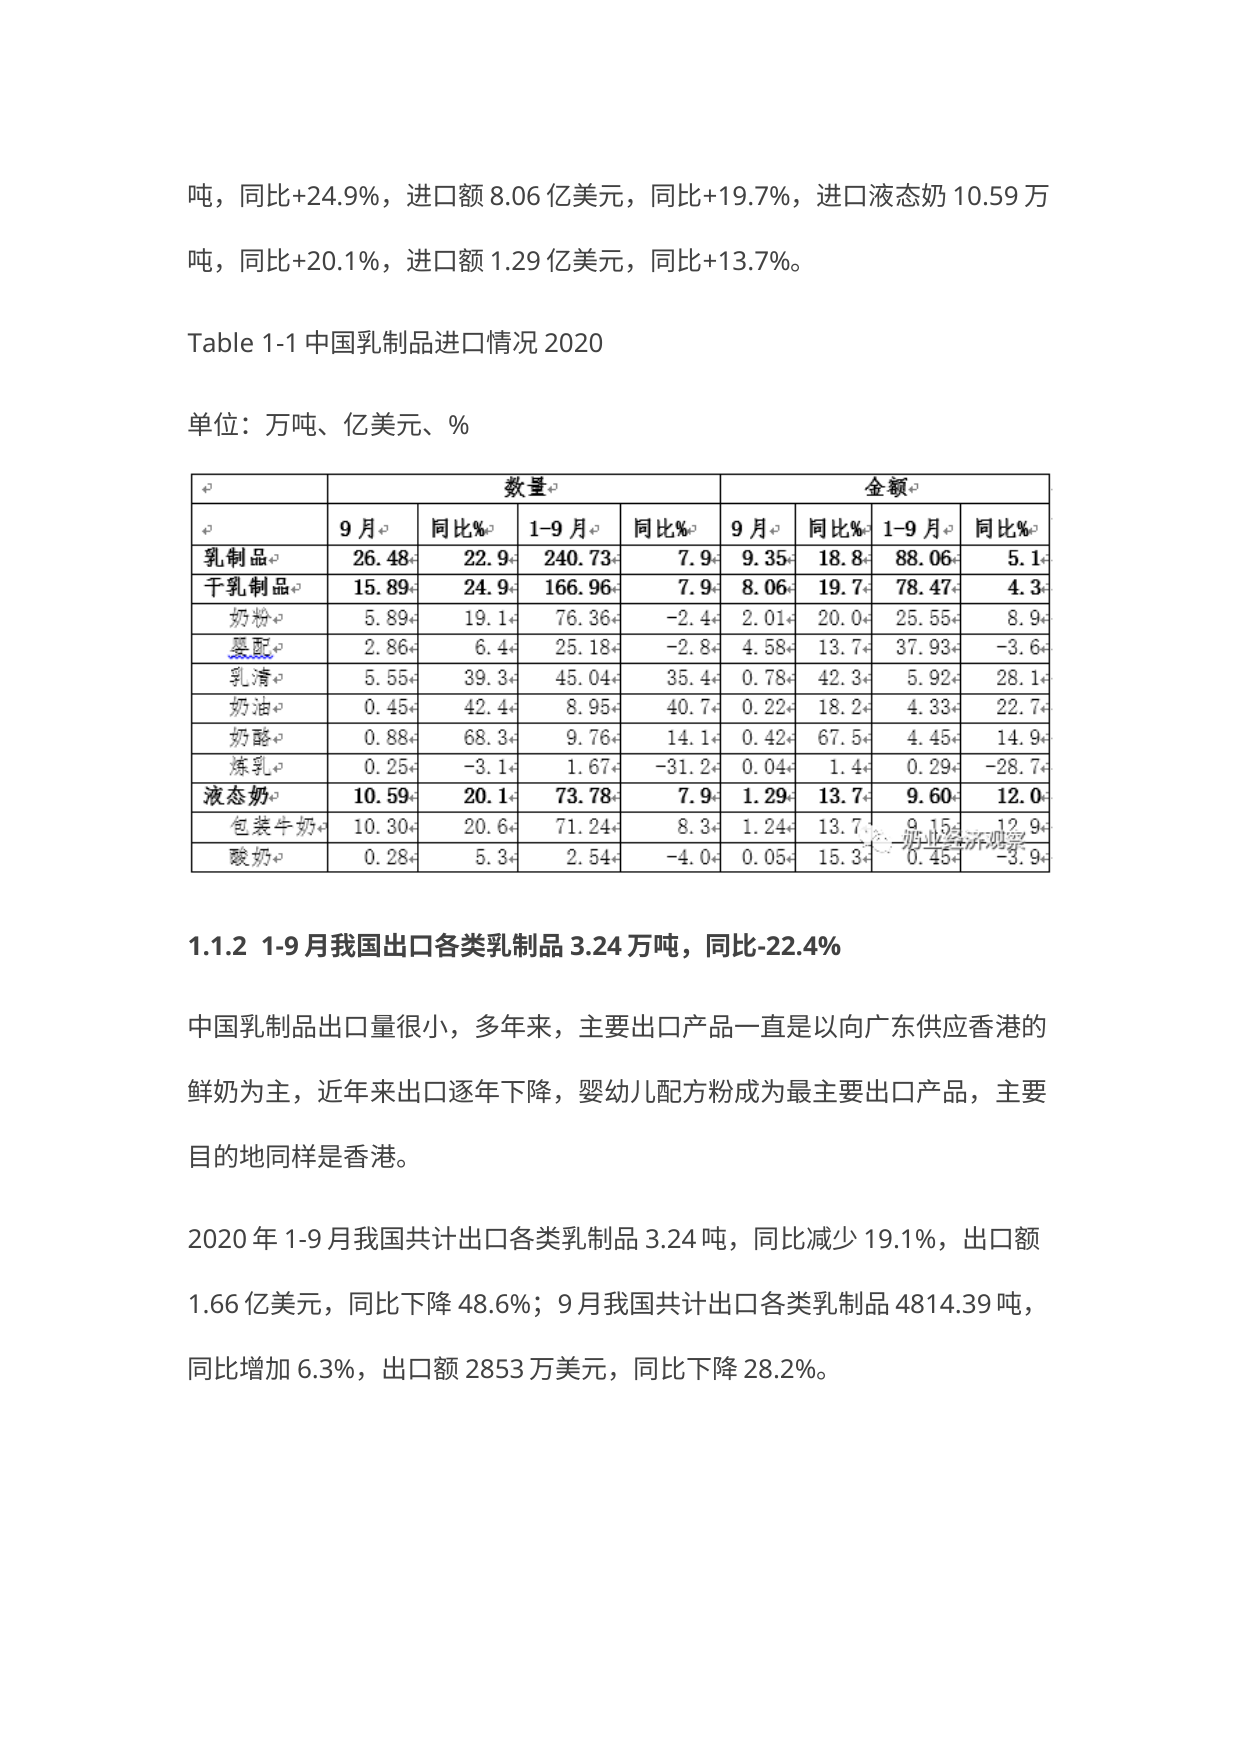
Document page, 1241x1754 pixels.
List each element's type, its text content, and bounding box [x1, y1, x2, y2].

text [187, 162, 1053, 292]
text 中国乳制品出口量很小，多年来，主要出口产品一直是以向广东供应香港的鲜奶为主，近年来出口逐年下降，婴幼儿配方粉成为最主要出口产品，主要目的地同样是香港。 [187, 993, 1053, 1188]
text 2020年1-9月我国共计出口各类乳制品3.24吨，同比减少19.1%，出口额1.66亿美元，同比下降48.6%；9月我国共计出口各类乳制品4814.39吨，同比增加6.3%，出口额2853万美元，同比下降28.2%。 [187, 1204, 1053, 1399]
text Table 1-1中国乳制品进口情况2020 [187, 309, 1053, 374]
picture [187, 472, 1053, 877]
text 1.1.2 1-9月我国出口各类乳制品3.24万吨，同比-22.4% [187, 911, 1053, 976]
text 单位：万吨、亿美元、% [187, 390, 1053, 455]
